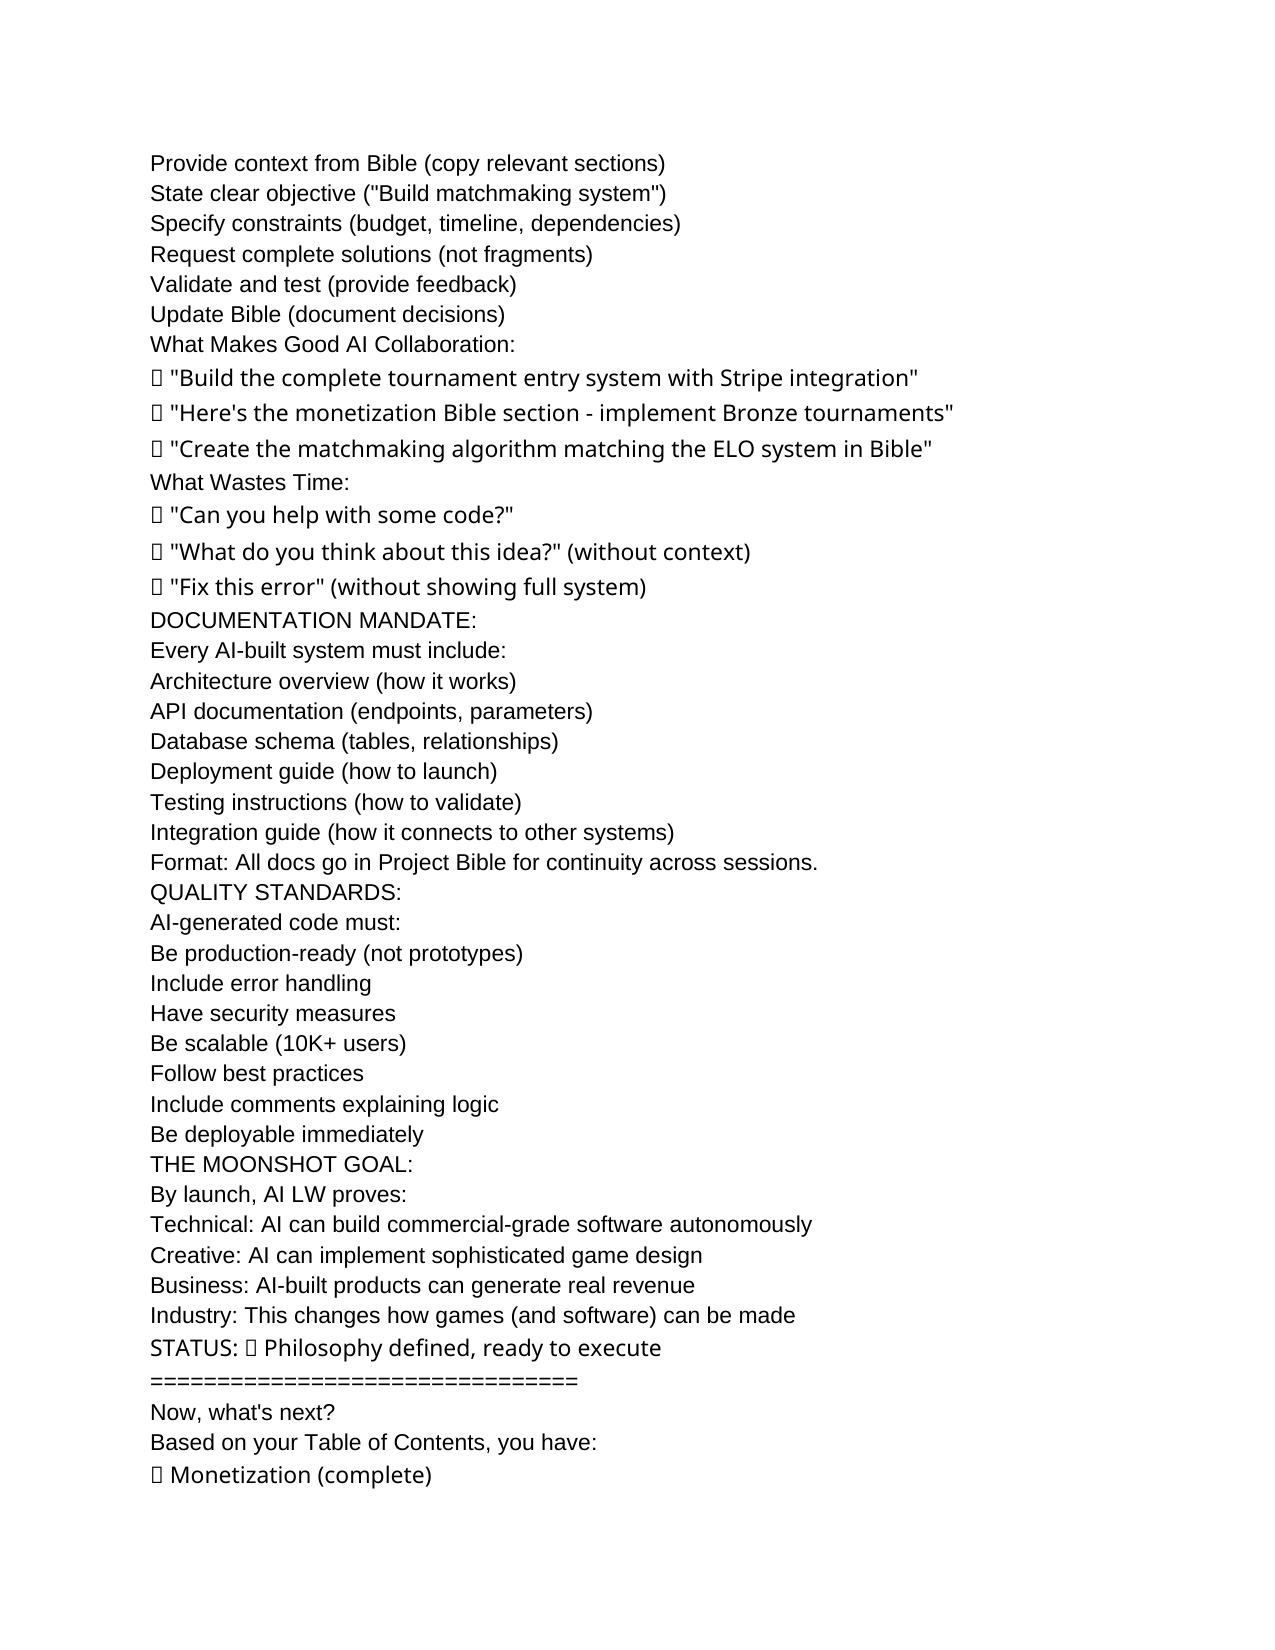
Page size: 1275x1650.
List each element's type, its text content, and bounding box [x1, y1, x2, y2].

text Validate and test (provide feedback) [150, 271, 1125, 297]
text QUALITY STANDARDS: [150, 879, 1125, 906]
text ❌ "Can you help with some code?" [150, 499, 1125, 531]
text Format: All docs go in Project Bible for continuity across sessions. [150, 849, 1125, 875]
text Technical: AI can build commercial-grade software autonomously [150, 1211, 1125, 1238]
text ✅ Monetization (complete) [150, 1459, 1125, 1490]
text ✅ "Here's the monetization Bible section - implement Bronze tournaments" [150, 397, 1125, 429]
text Architecture overview (how it works) [150, 668, 1125, 694]
text Integration guide (how it connects to other systems) [150, 819, 1125, 845]
text ✅ "Build the complete tournament entry system with Stripe integration" [150, 361, 1125, 393]
text Request complete solutions (not fragments) [150, 241, 1125, 267]
text Include comments explaining logic [150, 1091, 1125, 1117]
text DOCUMENTATION MANDATE: [150, 607, 1125, 634]
text Deployment guide (how to launch) [150, 758, 1125, 785]
text Have security measures [150, 1000, 1125, 1026]
text Creative: AI can implement sophisticated game design [150, 1242, 1125, 1268]
text Based on your Table of Contents, you have: [150, 1429, 1125, 1455]
text Every AI-built system must include: [150, 637, 1125, 664]
text AI-generated code must: [150, 909, 1125, 936]
text Update Bible (document decisions) [150, 301, 1125, 327]
text Follow best practices [150, 1060, 1125, 1087]
text By launch, AI LW proves: [150, 1181, 1125, 1208]
text What Wastes Time: [150, 469, 1125, 496]
text State clear objective ("Build matchmaking system") [150, 180, 1125, 207]
text What Makes Good AI Collaboration: [150, 331, 1125, 358]
text Business: AI-built products can generate real revenue [150, 1272, 1125, 1298]
text THE MOONSHOT GOAL: [150, 1151, 1125, 1177]
text ================================ [150, 1368, 1125, 1394]
text Specify constraints (budget, timeline, dependencies) [150, 210, 1125, 237]
text Testing instructions (how to validate) [150, 788, 1125, 815]
text Database schema (tables, relationships) [150, 728, 1125, 754]
text ❌ "What do you think about this idea?" (without context) [150, 535, 1125, 567]
text Include error handling [150, 970, 1125, 996]
text Be production-ready (not prototypes) [150, 939, 1125, 966]
text ✅ "Create the matchmaking algorithm matching the ELO system in Bible" [150, 433, 1125, 464]
text Provide context from Bible (copy relevant sections) [150, 150, 1125, 176]
text API documentation (endpoints, parameters) [150, 698, 1125, 724]
text ❌ "Fix this error" (without showing full system) [150, 571, 1125, 603]
text STATUS: ✅ Philosophy defined, ready to execute [150, 1332, 1125, 1363]
text Industry: This changes how games (and software) can be made [150, 1302, 1125, 1328]
text Be scalable (10K+ users) [150, 1030, 1125, 1057]
text Now, what's next? [150, 1398, 1125, 1425]
text Be deployable immediately [150, 1121, 1125, 1147]
